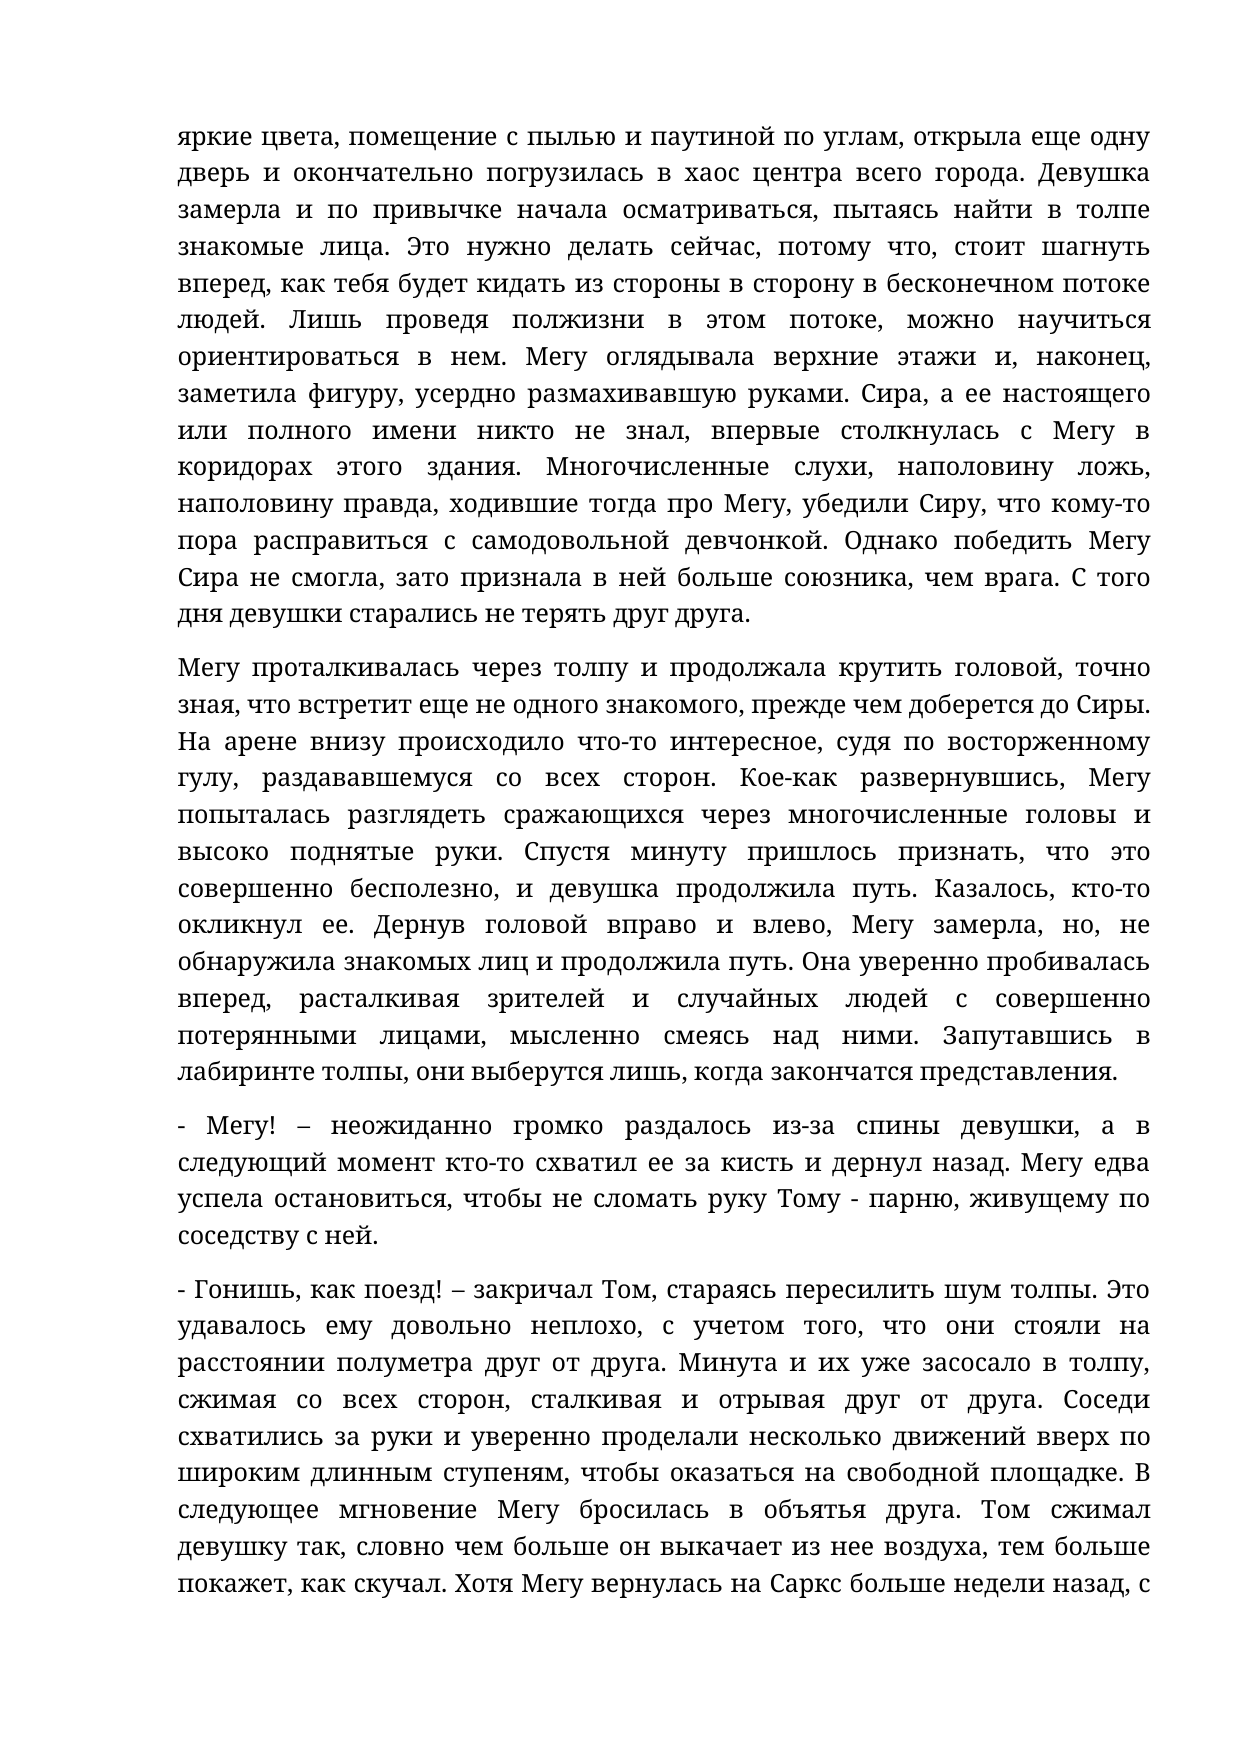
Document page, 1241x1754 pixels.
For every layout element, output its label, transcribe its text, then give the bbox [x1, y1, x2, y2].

text - Мегу! – неожиданно громко раздалось из-за спины девушки, а в следующий момент кто-то схватил ее за кисть и дернул назад. Мегу едва успела остановиться, чтобы не сломать руку Тому - парню, живущему по соседству с ней. [177, 1107, 1152, 1252]
text Мегу проталкивалась через толпу и продолжала крутить головой, точно зная, что встретит еще не одного знакомого, прежде чем доберется до Сиры. На арене внизу происходило что-то интересное, судя по восторженному гулу, раздававшемуся со всех сторон. Кое-как развернувшись, Мегу попыталась разглядеть сражающихся через многочисленные головы и высоко поднятые руки. Спустя минуту пришлось признать, что это совершенно бесполезно, и девушка продолжила путь. Казалось, кто-то окликнул ее. Дернув головой вправо и влево, Мегу замерла, но, не обнаружила знакомых лиц и продолжила путь. Она уверенно пробивалась вперед, расталкивая зрителей и случайных людей с совершенно потерянными лицами, мысленно смеясь над ними. Запутавшись в лабиринте толпы, они выберутся лишь, когда закончатся представления. [177, 649, 1152, 1088]
